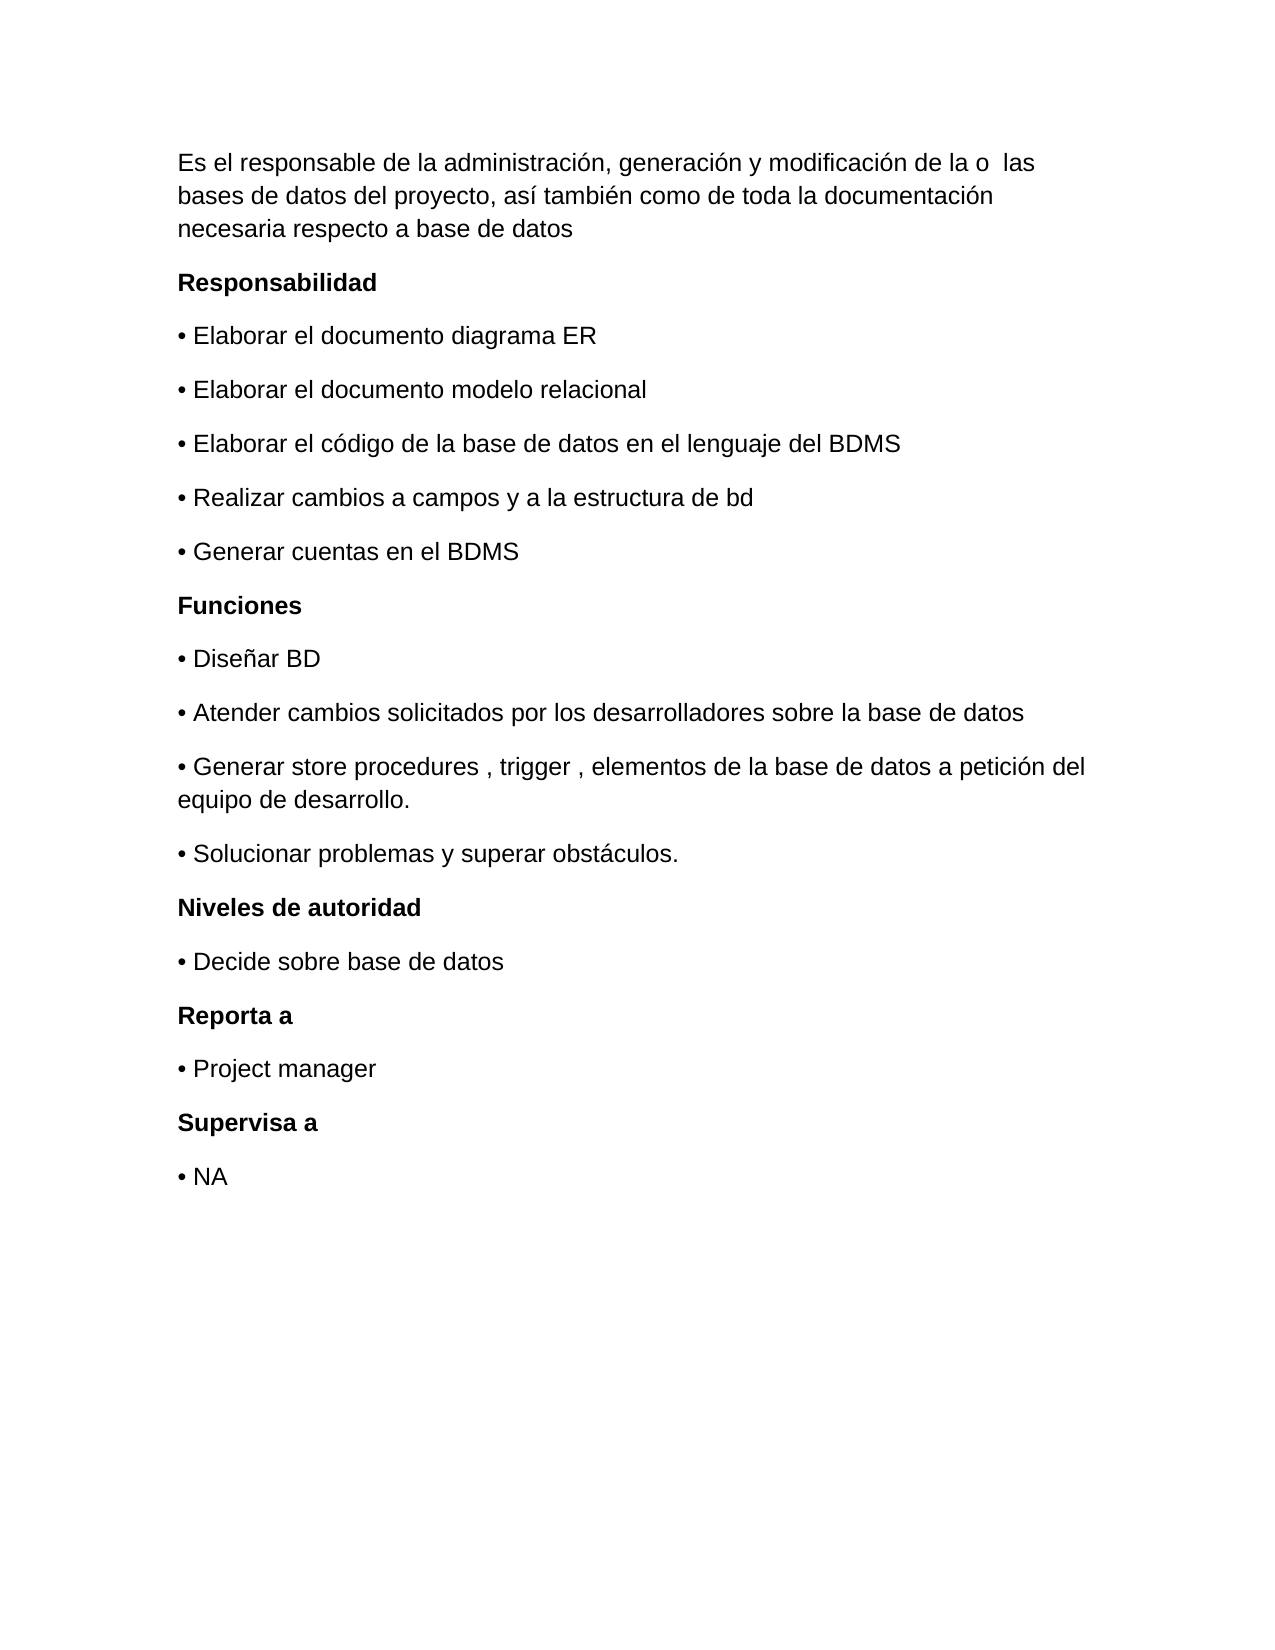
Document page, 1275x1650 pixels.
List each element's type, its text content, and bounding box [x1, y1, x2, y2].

text • Elaborar el código de la base de datos en el lenguaje del BDMS [177, 429, 1098, 458]
text • Decide sobre base de datos [177, 947, 1098, 976]
text Niveles de autoridad [177, 893, 1098, 922]
text Funciones [177, 591, 1098, 619]
text • Atender cambios solicitados por los desarrolladores sobre la base de datos [177, 698, 1098, 727]
text • Generar store procedures , trigger , elementos de la base de datos a petición del equipo de desarrollo. [177, 752, 1098, 814]
text • Elaborar el documento diagrama ER [177, 321, 1098, 350]
text • Diseñar BD [177, 644, 1098, 673]
text • Project manager [177, 1054, 1098, 1083]
text • Solucionar problemas y superar obstáculos. [177, 839, 1098, 868]
text Supervisa a [177, 1108, 1098, 1137]
text • Elaborar el documento modelo relacional [177, 375, 1098, 404]
text • Generar cuentas en el BDMS [177, 537, 1098, 566]
text Reporta a [177, 1001, 1098, 1029]
text Responsabilidad [177, 267, 1098, 296]
text • NA [177, 1162, 1098, 1191]
text • Realizar cambios a campos y a la estructura de bd [177, 483, 1098, 512]
text Es el responsable de la administración, generación y modificación de la o las bases de datos del proyecto, así también como de toda la documentación necesaria respecto a base de datos [177, 148, 1098, 242]
